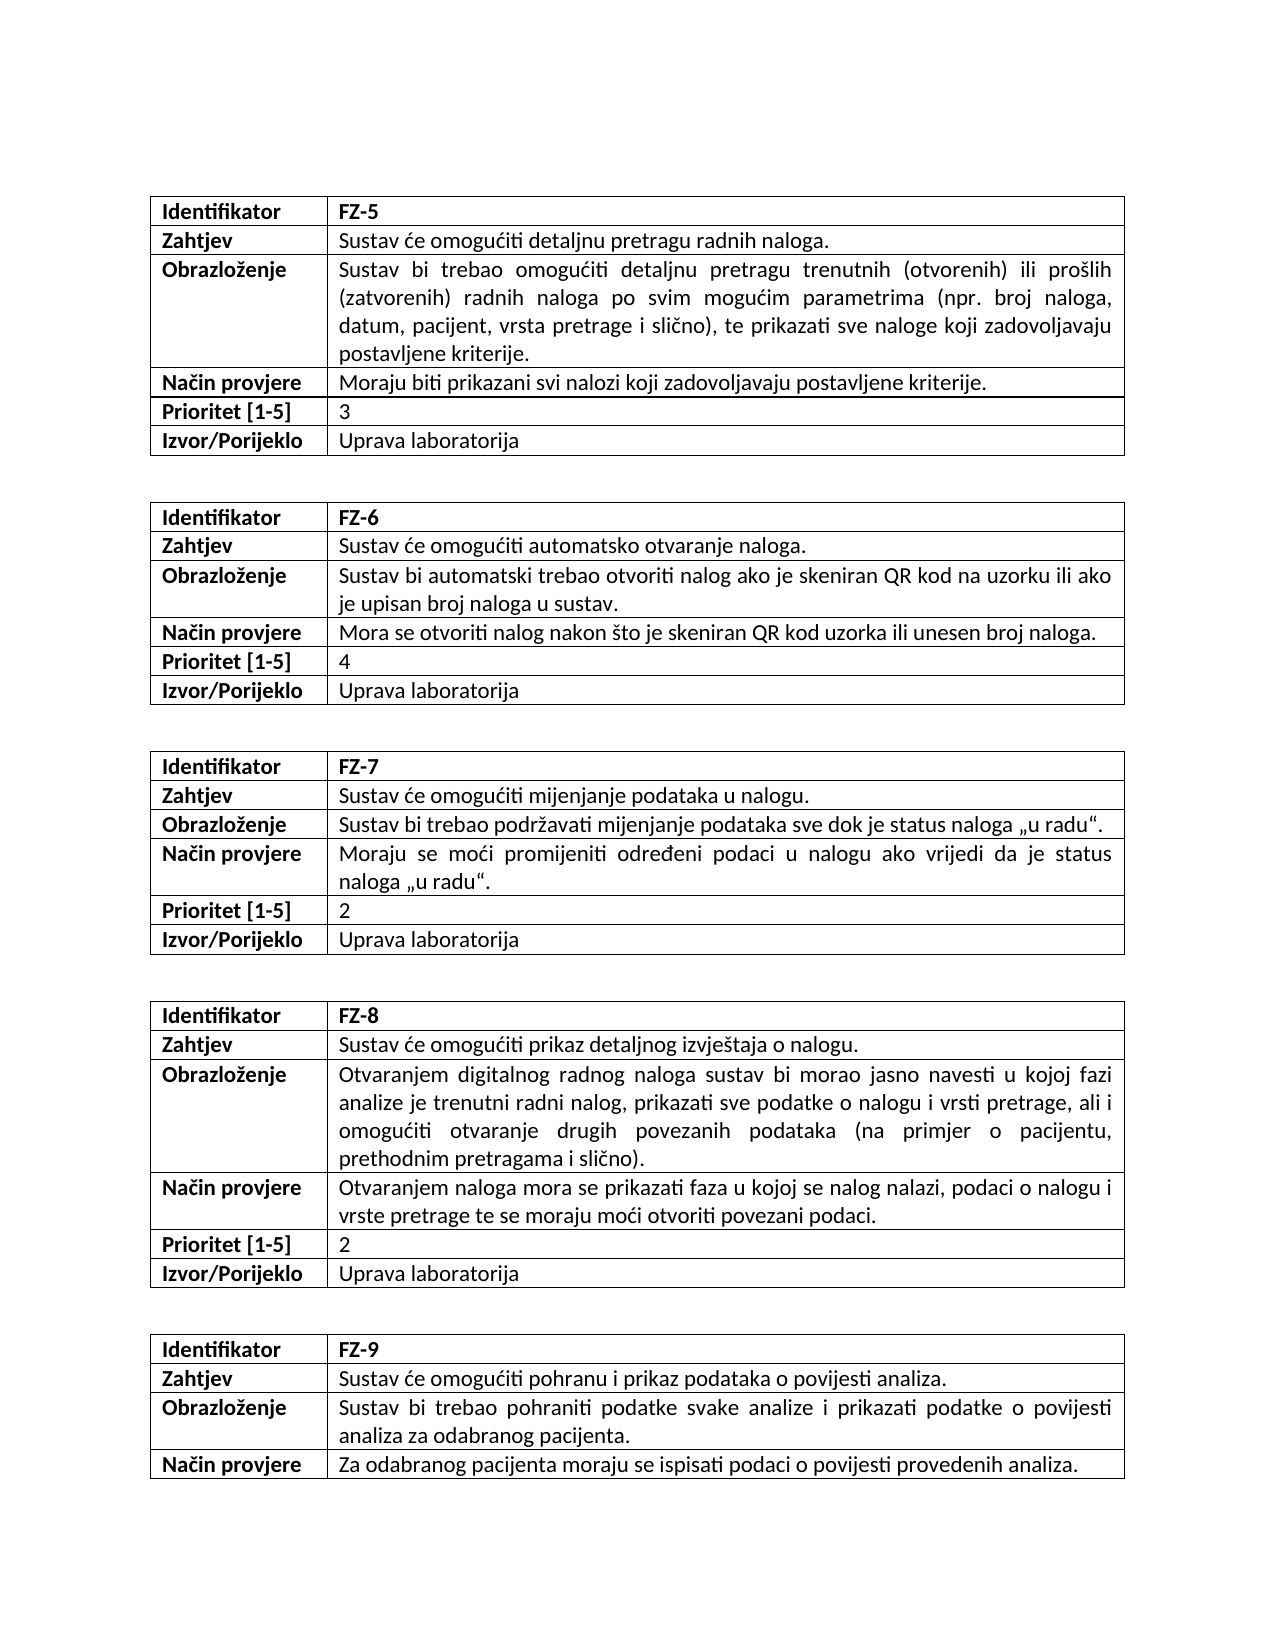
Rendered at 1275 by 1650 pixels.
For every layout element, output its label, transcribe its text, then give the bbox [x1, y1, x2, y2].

table_cell Moraju biti prikazani svi nalozi koji zadovoljavaju postavljene kriterije. [328, 368, 1124, 396]
table_cell Zahtjev [151, 1031, 327, 1059]
table_cell Način provjere [151, 839, 327, 895]
table_cell Uprava laboratorija [328, 925, 1124, 953]
table_cell Sustav bi trebao podržavati mijenjanje podataka sve dok je status naloga „u radu“. [328, 810, 1124, 838]
table_header FZ-9 [328, 1335, 1124, 1363]
table_cell Izvor/Porijeklo [151, 1259, 327, 1287]
table_cell Obrazloženje [151, 810, 327, 838]
table_cell 4 [328, 647, 1124, 675]
table_cell Uprava laboratorija [328, 1259, 1124, 1287]
table_header FZ-5 [328, 197, 1124, 225]
table_cell Sustav bi trebao pohraniti podatke svake analize i prikazati podatke o povijesti analiza za odabranog pacijenta. [328, 1393, 1124, 1449]
table_cell Izvor/Porijeklo [151, 426, 327, 454]
table_cell Zahtjev [151, 532, 327, 560]
table_cell Način provjere [151, 1450, 327, 1478]
table_cell Uprava laboratorija [328, 426, 1124, 454]
table_cell Prioritet [1-5] [151, 1230, 327, 1258]
table_cell Sustav bi trebao omogućiti detaljnu pretragu trenutnih (otvorenih) ili prošlih (zatvorenih) radnih naloga po svim mogućim parametrima (npr. broj naloga, datum, pacijent, vrsta pretrage i slično), te prikazati sve naloge koji zadovoljavaju postavljene kriterije. [328, 255, 1124, 367]
table_header FZ-6 [328, 503, 1124, 531]
table_cell Obrazloženje [151, 255, 327, 367]
table_cell 2 [328, 1230, 1124, 1258]
table_header Identifikator [151, 197, 327, 225]
table_cell Otvaranjem naloga mora se prikazati faza u kojoj se nalog nalazi, podaci o nalogu i vrste pretrage te se moraju moći otvoriti povezani podaci. [328, 1173, 1124, 1229]
table_cell Zahtjev [151, 781, 327, 809]
table_header Identifikator [151, 752, 327, 780]
table_cell Sustav će omogućiti prikaz detaljnog izvještaja o nalogu. [328, 1031, 1124, 1059]
table_cell Zahtjev [151, 226, 327, 254]
table_header Identifikator [151, 503, 327, 531]
table_cell Sustav će omogućiti pohranu i prikaz podataka o povijesti analiza. [328, 1364, 1124, 1392]
table_header Identifikator [151, 1335, 327, 1363]
table_cell Moraju se moći promijeniti određeni podaci u nalogu ako vrijedi da je status naloga „u radu“. [328, 839, 1124, 895]
table_cell 3 [328, 398, 1124, 425]
table_cell Uprava laboratorija [328, 676, 1124, 704]
table_cell Način provjere [151, 1173, 327, 1229]
table_cell Mora se otvoriti nalog nakon što je skeniran QR kod uzorka ili unesen broj naloga. [328, 618, 1124, 646]
table_cell Prioritet [1-5] [151, 896, 327, 924]
table_cell Sustav će omogućiti detaljnu pretragu radnih naloga. [328, 226, 1124, 254]
table_cell Prioritet [1-5] [151, 647, 327, 675]
table_header Identifikator [151, 1002, 327, 1029]
table_cell Sustav će omogućiti automatsko otvaranje naloga. [328, 532, 1124, 560]
table_cell Sustav će omogućiti mijenjanje podataka u nalogu. [328, 781, 1124, 809]
table_header FZ-8 [328, 1002, 1124, 1029]
table_cell Način provjere [151, 368, 327, 396]
table_header FZ-7 [328, 752, 1124, 780]
table_cell Izvor/Porijeklo [151, 676, 327, 704]
table_cell Obrazloženje [151, 1060, 327, 1172]
table_cell Sustav bi automatski trebao otvoriti nalog ako je skeniran QR kod na uzorku ili ako je upisan broj naloga u sustav. [328, 561, 1124, 617]
table_cell Prioritet [1-5] [151, 398, 327, 425]
table_cell Za odabranog pacijenta moraju se ispisati podaci o povijesti provedenih analiza. [328, 1450, 1124, 1478]
table_cell Zahtjev [151, 1364, 327, 1392]
table_cell Obrazloženje [151, 561, 327, 617]
table_cell Otvaranjem digitalnog radnog naloga sustav bi morao jasno navesti u kojoj fazi analize je trenutni radni nalog, prikazati sve podatke o nalogu i vrsti pretrage, ali i omogućiti otvaranje drugih povezanih podataka (na primjer o pacijentu, prethodnim pretragama i slično). [328, 1060, 1124, 1172]
table_cell Način provjere [151, 618, 327, 646]
table_cell Izvor/Porijeklo [151, 925, 327, 953]
table_cell 2 [328, 896, 1124, 924]
table_cell Obrazloženje [151, 1393, 327, 1449]
